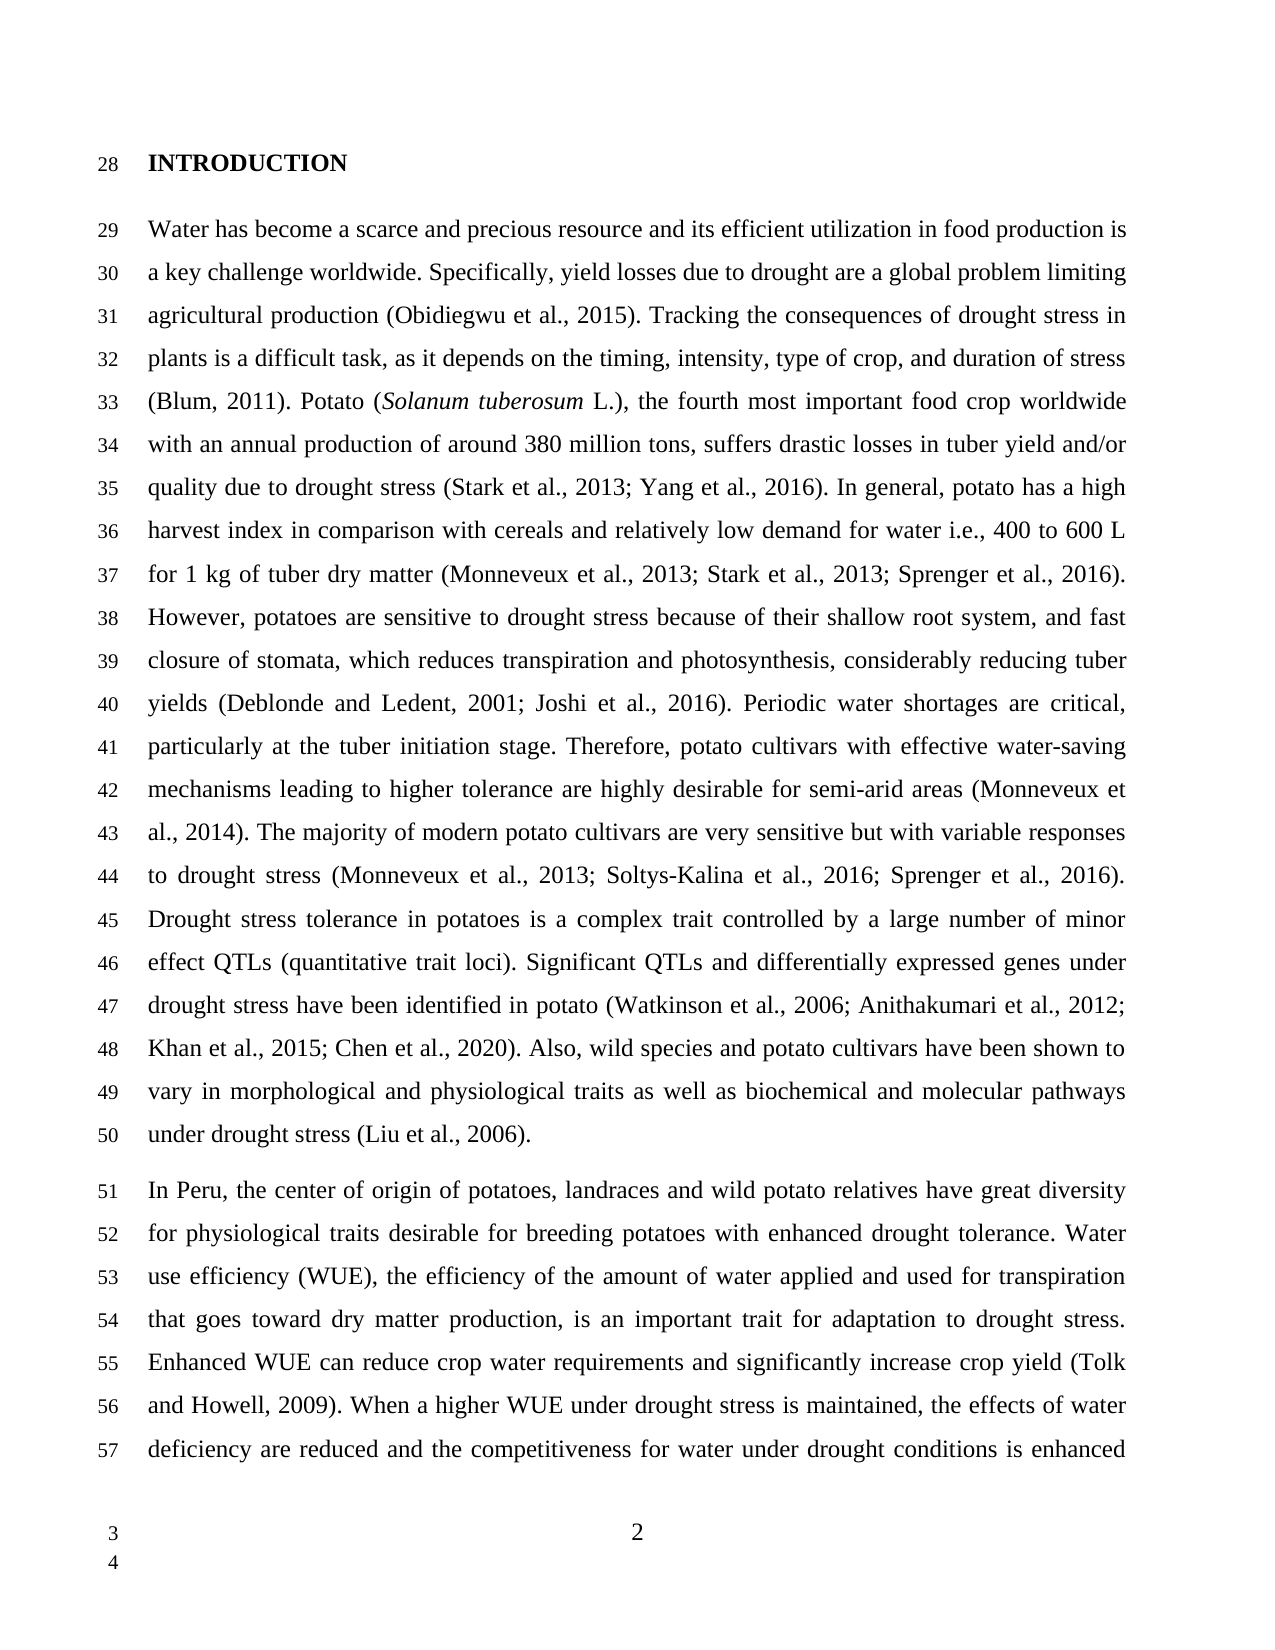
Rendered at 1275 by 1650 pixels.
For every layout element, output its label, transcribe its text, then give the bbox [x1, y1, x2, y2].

text Water has become a scarce and precious resource and its efficient utilization in food production is a key challenge worldwide. Specifically, yield losses due to drought are a global problem limiting agricultural production (Obidiegwu et al., 2015). Tracking the consequences of drought stress in plants is a difficult task, as it depends on the timing, intensity, type of crop, and duration of stress (Blum, 2011). Potato (Solanum tuberosum L.), the fourth most important food crop worldwide with an annual production of around 380 million tons, suffers drastic losses in tuber yield and/or quality due to drought stress (Stark et al., 2013; Yang et al., 2016). In general, potato has a high harvest index in comparison with cereals and relatively low demand for water i.e., 400 to 600 L for 1 kg of tuber dry matter (Monneveux et al., 2013; Stark et al., 2013; Sprenger et al., 2016). However, potatoes are sensitive to drought stress because of their shallow root system, and fast closure of stomata, which reduces transpiration and photosynthesis, considerably reducing tuber yields (Deblonde and Ledent, 2001; Joshi et al., 2016). Periodic water shortages are critical, particularly at the tuber initiation stage. Therefore, potato cultivars with effective water-saving mechanisms leading to higher tolerance are highly desirable for semi-arid areas (Monneveux et al., 2014). The majority of modern potato cultivars are very sensitive but with variable responses to drought stress (Monneveux et al., 2013; Soltys-Kalina et al., 2016; Sprenger et al., 2016). Drought stress tolerance in potatoes is a complex trait controlled by a large number of minor effect QTLs (quantitative trait loci). Significant QTLs and differentially expressed genes under drought stress have been identified in potato (Watkinson et al., 2006; Anithakumari et al., 2012; Khan et al., 2015; Chen et al., 2020). Also, wild species and potato cultivars have been shown to vary in morphological and physiological traits as well as biochemical and molecular pathways under drought stress (Liu et al., 2006). [148, 214, 1127, 1148]
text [148, 1175, 1127, 1462]
subtitle Introduction [148, 148, 1127, 176]
